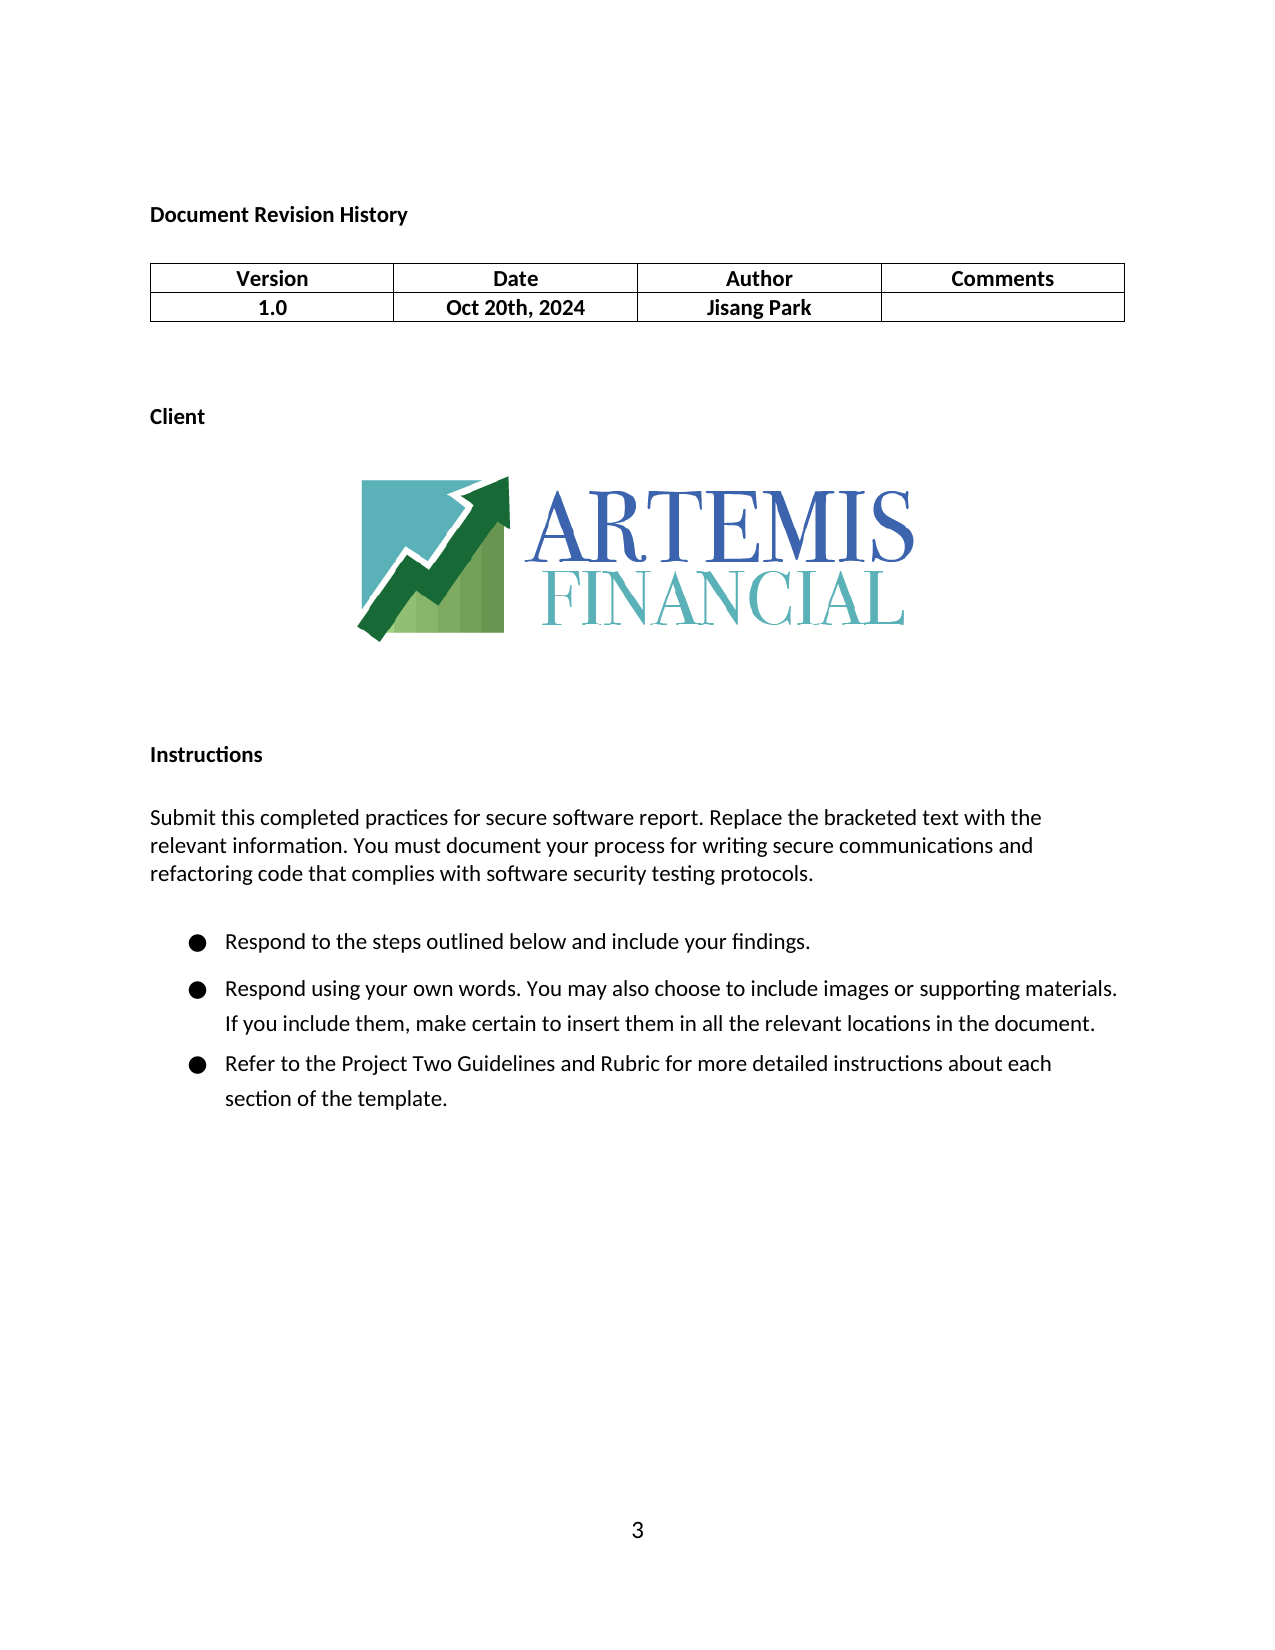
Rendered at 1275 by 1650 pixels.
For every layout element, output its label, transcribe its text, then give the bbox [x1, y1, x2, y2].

subtitle Document Revision History [150, 200, 1125, 228]
picture [344, 462, 931, 663]
text Submit this completed practices for secure software report. Replace the bracketed text with the relevant information. You must document your process for writing secure communications and refactoring code that complies with software security testing protocols. [150, 803, 1125, 887]
subtitle Client [150, 402, 1125, 430]
list Respond to the steps outlined below and include your findings. [187, 915, 1125, 962]
subtitle Instructions [150, 740, 1125, 768]
table_header Version [151, 264, 393, 292]
table_header Author [638, 264, 881, 292]
table_header Date [394, 264, 637, 292]
table_cell Jisang Park [638, 293, 881, 321]
table_cell 1.0 [151, 293, 393, 321]
list Refer to the Project Two Guidelines and Rubric for more detailed instructions about each section of the template. [187, 1037, 1125, 1112]
list Respond using your own words. You may also choose to include images or supporting materials. If you include them, make certain to insert them in all the relevant locations in the document. [187, 962, 1125, 1037]
table_cell Oct 20th, 2024 [394, 293, 637, 321]
table_header Comments [882, 264, 1124, 292]
table_cell [882, 293, 1124, 321]
